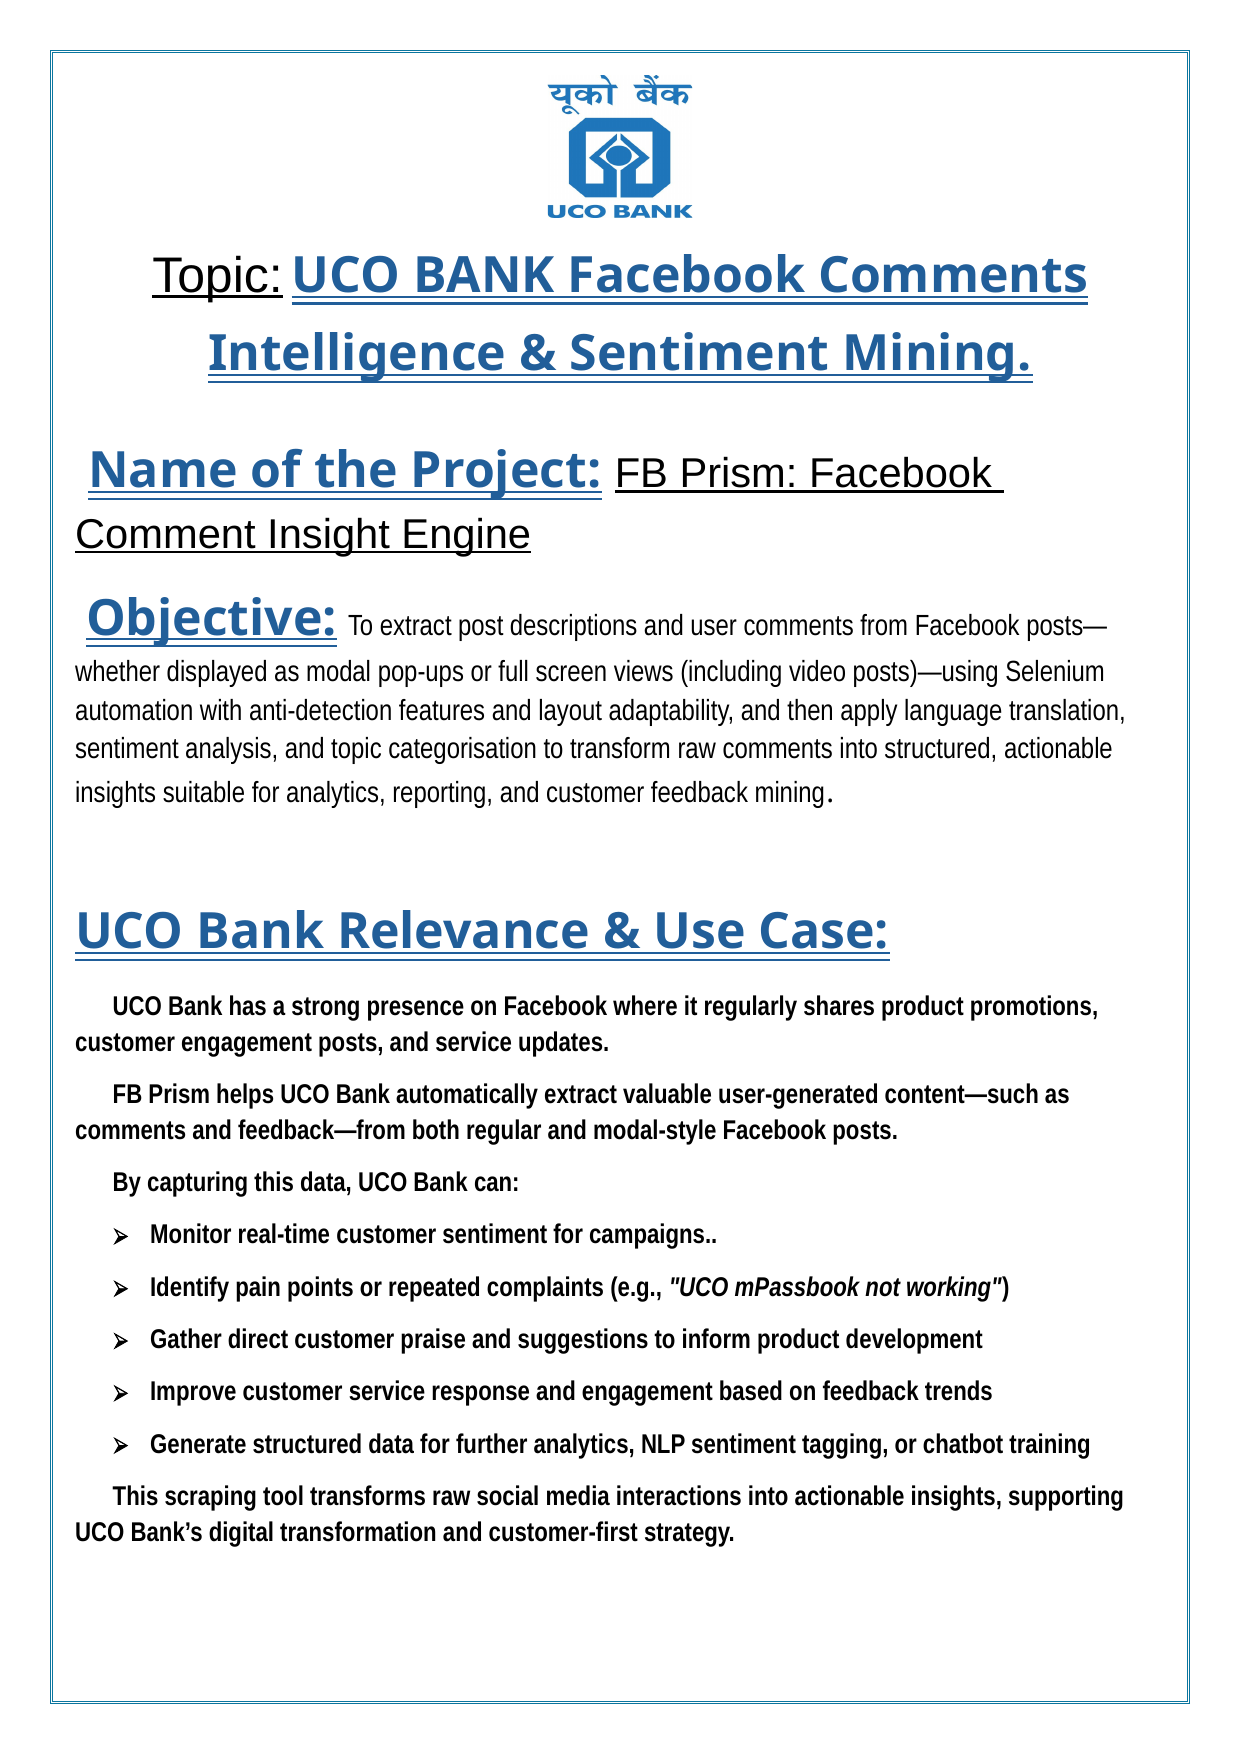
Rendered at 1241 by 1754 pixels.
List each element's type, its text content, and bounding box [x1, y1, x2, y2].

picture [547, 75, 693, 218]
text FB Prism helps UCO Bank automatically extract valuable user-generated content—such as comments and feedback—from both regular and modal-style Facebook posts. [75, 1078, 1165, 1145]
list Monitor real-time customer sentiment for campaigns.. [112, 1218, 1165, 1249]
text UCO Bank Relevance & Use Case: [75, 895, 1165, 963]
list Generate structured data for further analytics, NLP sentiment tagging, or chatbot training [112, 1428, 1165, 1459]
list Improve customer service response and engagement based on feedback trends [112, 1375, 1165, 1406]
text This scraping tool transforms raw social media interactions into actionable insights, supporting UCO Bank’s digital transformation and customer-first strategy. [75, 1480, 1165, 1547]
list Identify pain points or repeated complaints (e.g., "UCO mPassbook not working") [112, 1271, 1165, 1302]
list Gather direct customer praise and suggestions to inform product development [112, 1323, 1165, 1354]
text By capturing this data, UCO Bank can: [75, 1166, 1165, 1197]
text UCO Bank has a strong presence on Facebook where it regularly shares product promotions, customer engagement posts, and service updates. [75, 990, 1165, 1057]
text Topic: UCO BANK Facebook Comments Intelligence & Sentiment Mining. [75, 239, 1165, 386]
text Objective: To extract post descriptions and user comments from Facebook posts—whether displayed as modal pop-ups or full screen views (including video posts)—using Selenium automation with anti-detection features and layout adaptability, and then apply language translation, sentiment analysis, and topic categorisation to transform raw comments into structured, actionable insights suitable for analytics, reporting, and customer feedback mining. [75, 581, 1165, 811]
text Name of the Project: FB Prism: Facebook Comment Insight Engine [75, 434, 1165, 558]
